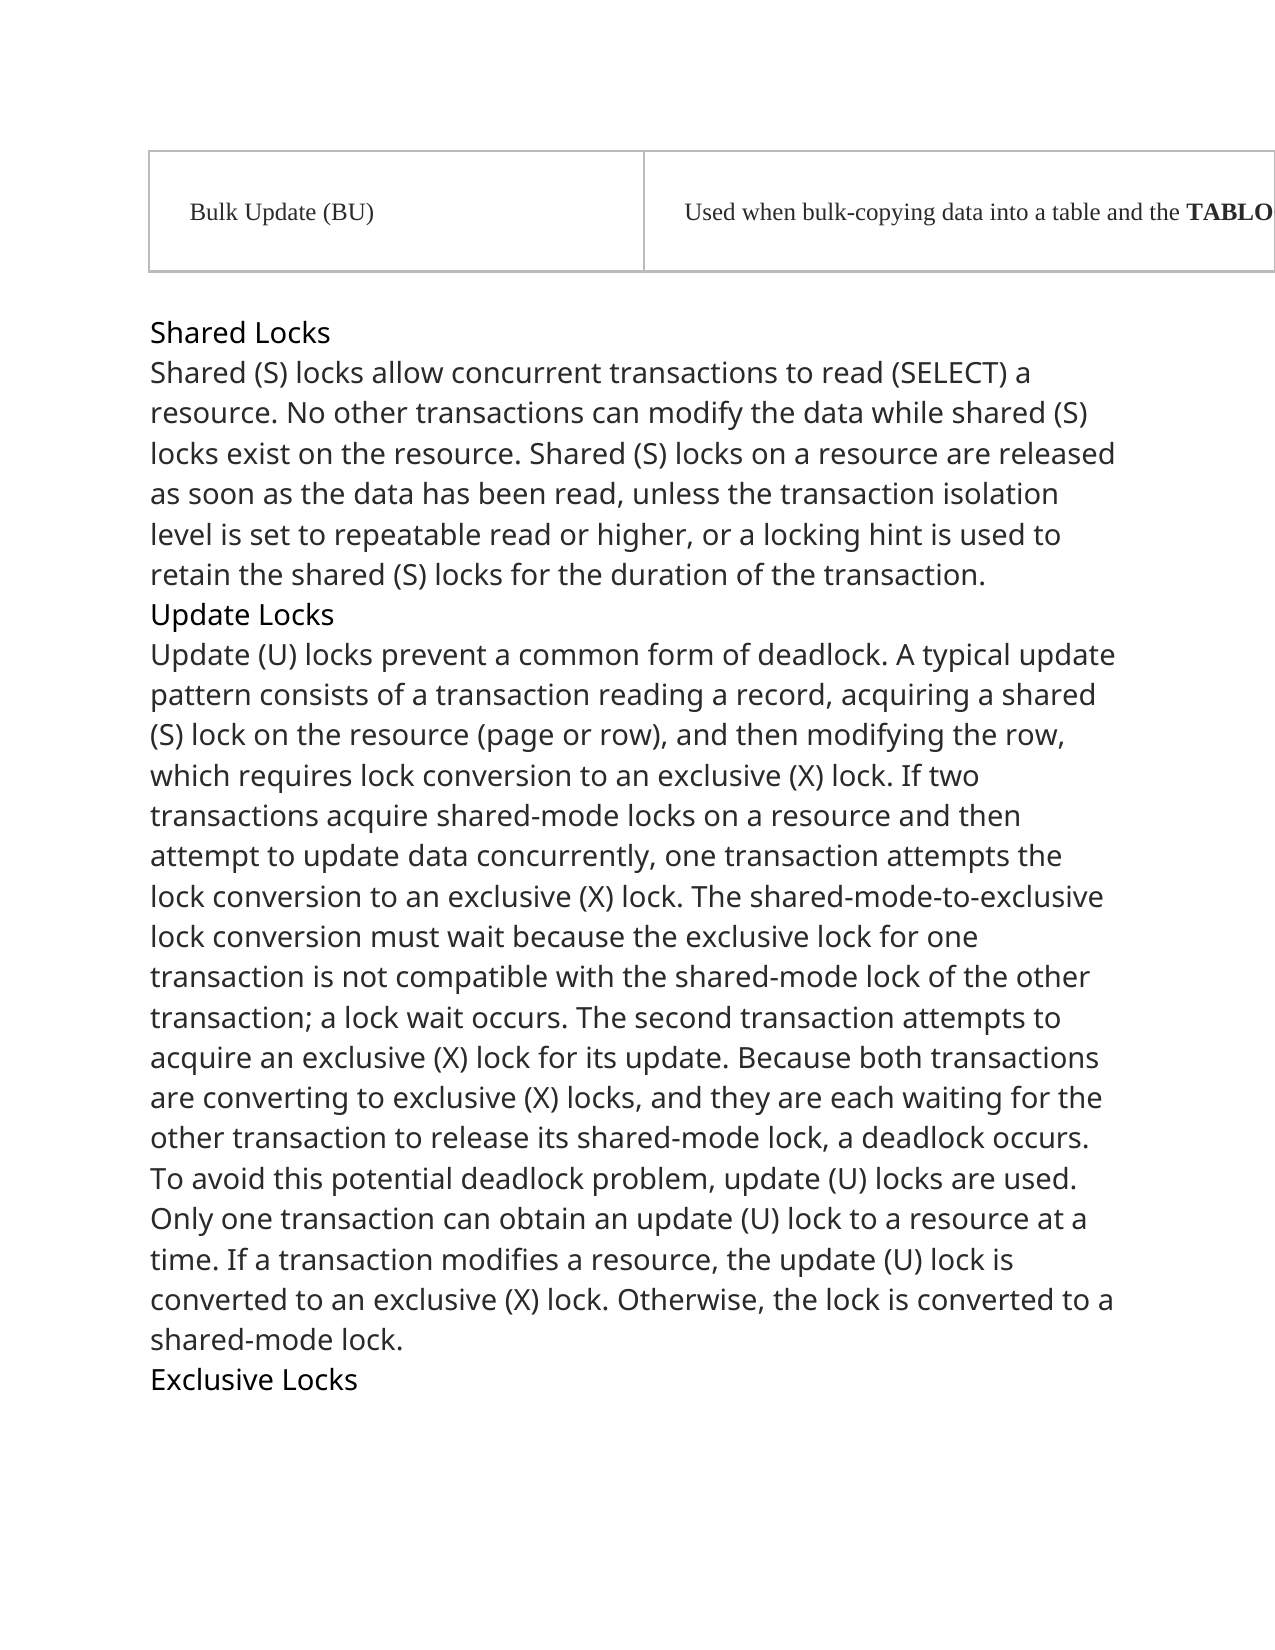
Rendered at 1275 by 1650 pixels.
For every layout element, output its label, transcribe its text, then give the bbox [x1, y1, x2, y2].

text To avoid this potential deadlock problem, update (U) locks are used. Only one transaction can obtain an update (U) lock to a resource at a time. If a transaction modifies a resource, the update (U) lock is converted to an exclusive (X) lock. Otherwise, the lock is converted to a shared-mode lock. [150, 1157, 1125, 1359]
text Exclusive Locks [150, 1359, 1125, 1399]
table_cell Bulk Update (BU) [150, 152, 643, 270]
text Shared (S) locks allow concurrent transactions to read (SELECT) a resource. No other transactions can modify the data while shared (S) locks exist on the resource. Shared (S) locks on a resource are released as soon as the data has been read, unless the transaction isolation level is set to repeatable read or higher, or a locking hint is used to retain the shared (S) locks for the duration of the transaction. [150, 352, 1125, 594]
text Update (U) locks prevent a common form of deadlock. A typical update pattern consists of a transaction reading a record, acquiring a shared (S) lock on the resource (page or row), and then modifying the row, which requires lock conversion to an exclusive (X) lock. If two transactions acquire shared-mode locks on a resource and then attempt to update data concurrently, one transaction attempts the lock conversion to an exclusive (X) lock. The shared-mode-to-exclusive lock conversion must wait because the exclusive lock for one transaction is not compatible with the shared-mode lock of the other transaction; a lock wait occurs. The second transaction attempts to acquire an exclusive (X) lock for its update. Because both transactions are converting to exclusive (X) locks, and they are each waiting for the other transaction to release its shared-mode lock, a deadlock occurs. [150, 633, 1125, 1157]
text Update Locks [150, 594, 1125, 633]
table_cell Used when bulk-copying data into a table and the TABLOCK hint is specified. [645, 152, 1274, 270]
text Shared Locks [150, 312, 1125, 352]
